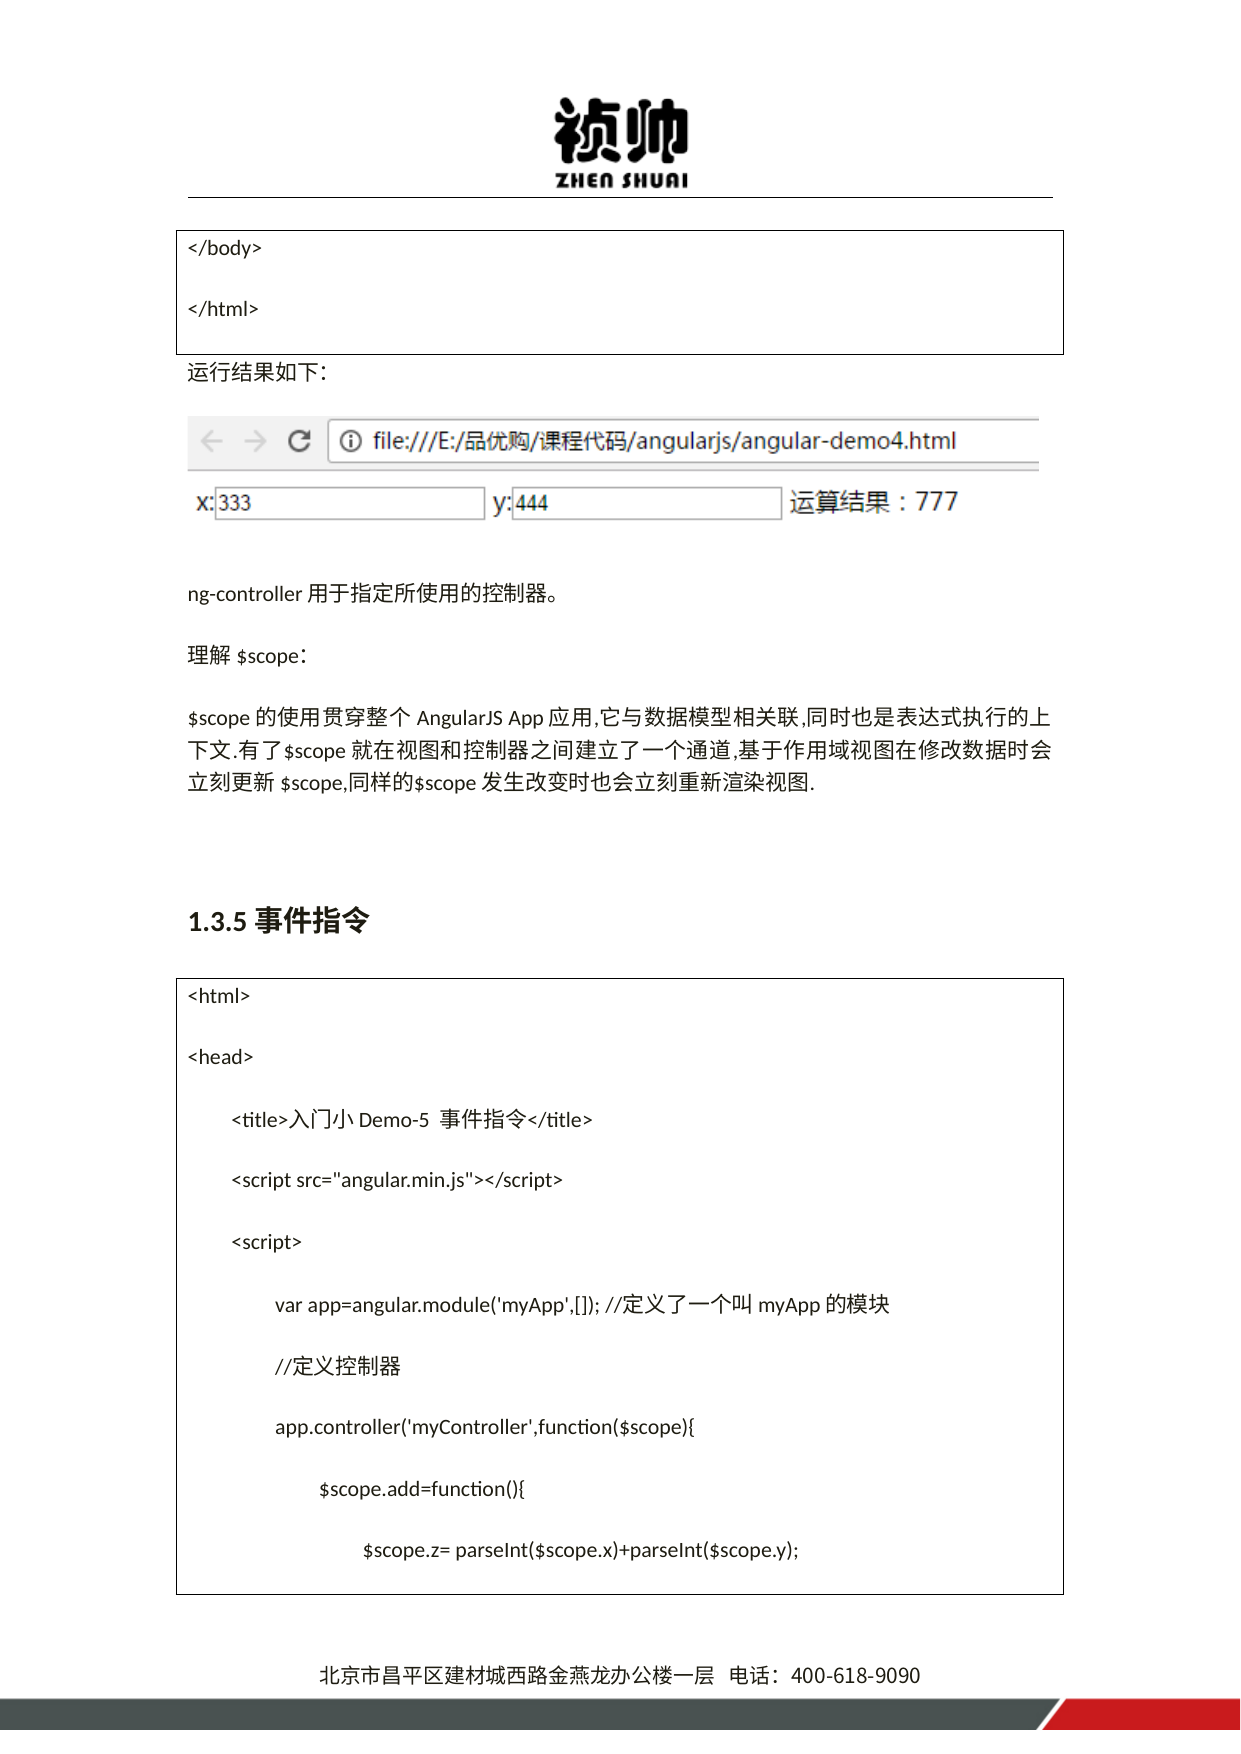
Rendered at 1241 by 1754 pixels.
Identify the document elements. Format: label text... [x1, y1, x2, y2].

picture [187, 416, 1039, 544]
text 理解 $scope： [187, 638, 1053, 670]
subtitle 1.3.5 事件指令 [187, 886, 1053, 951]
text $scope 的使用贯穿整个 AngularJS App 应用,它与数据模型相关联,同时也是表达式执行的上下文.有了$scope 就在视图和控制器之间建立了一个通道,基于作用域视图在修改数据时会立刻更新 $scope,同样的$scope 发生改变时也会立刻重新渲染视图. [187, 700, 1053, 797]
text ng-controller用于指定所使用的控制器。 [187, 576, 1053, 608]
text 运行结果如下： [187, 355, 1053, 387]
picture [0, 1639, 1241, 1730]
picture [543, 88, 697, 195]
